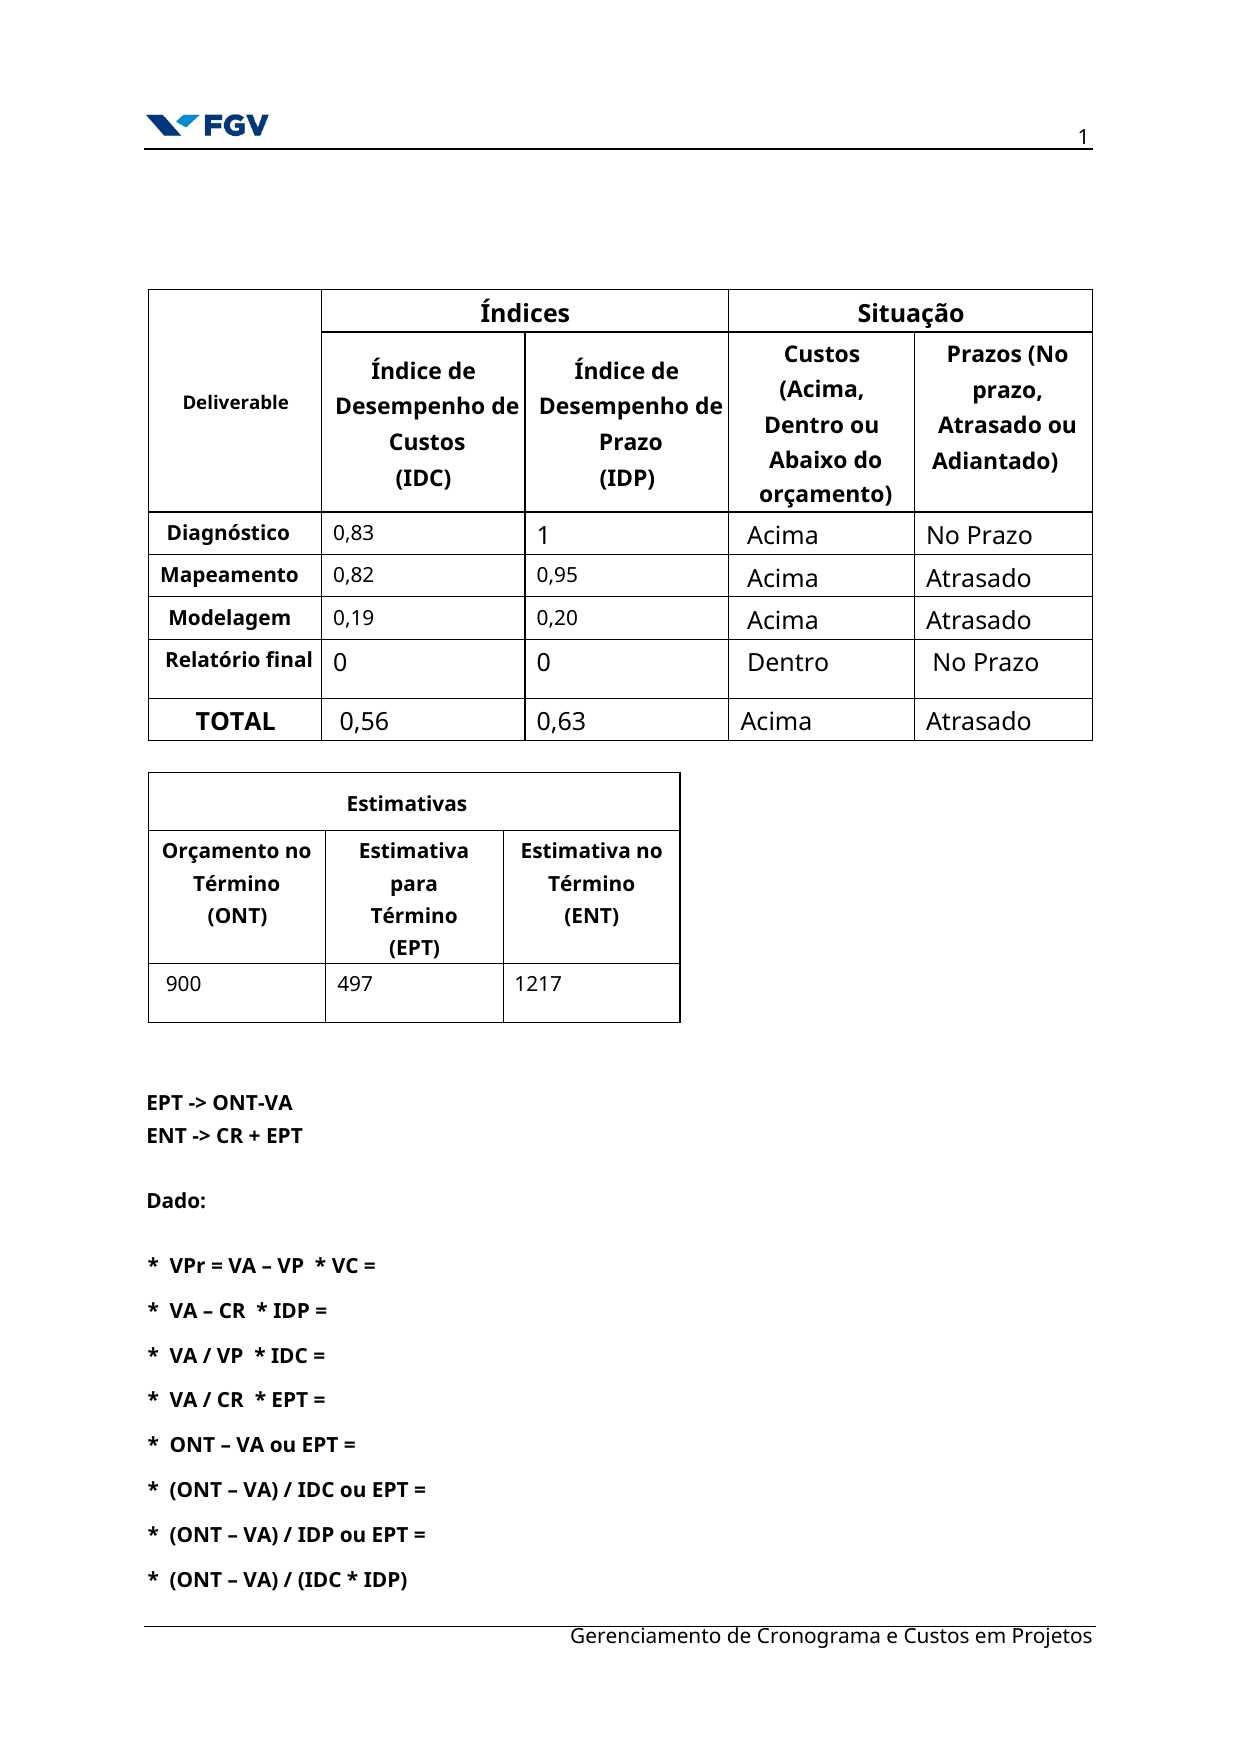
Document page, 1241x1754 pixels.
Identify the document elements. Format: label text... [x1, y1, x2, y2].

text Dado: [146, 1187, 1093, 1215]
table_header Índices [322, 290, 728, 331]
table_cell TOTAL [149, 699, 321, 740]
text ENT -> CR + EPT [146, 1121, 1093, 1149]
table_cell Atrasado [915, 699, 1092, 740]
table_header Estimativas [325, 773, 503, 830]
text EPT -> ONT-VA [146, 1088, 1093, 1117]
table_cell Dentro [729, 640, 914, 697]
table_cell Mapeamento [149, 555, 321, 596]
table_cell 0,63 [526, 699, 728, 740]
list VPr = VA – VP * VC = [147, 1251, 1093, 1280]
table_header Deliverable [149, 290, 321, 511]
list (ONT – VA) / IDC ou EPT = [147, 1475, 1093, 1504]
table_header Situação [729, 290, 1092, 331]
table_cell 0 [322, 640, 524, 697]
list ONT – VA ou EPT = [147, 1430, 1093, 1459]
table_cell Acima [729, 513, 914, 554]
table_cell Atrasado [915, 597, 1092, 638]
table_cell 1 [526, 513, 728, 554]
table_cell Atrasado [915, 555, 1092, 596]
table_cell No Prazo [915, 513, 1092, 554]
table_cell Acima [729, 555, 914, 596]
table_cell Estimativa para Término (EPT) [326, 831, 503, 963]
table_cell Modelagem [149, 597, 321, 638]
list (ONT – VA) / IDP ou EPT = [147, 1520, 1093, 1548]
table_cell Custos (Acima, Dentro ou Abaixo do orçamento) [729, 333, 914, 511]
picture [128, 92, 274, 147]
table_cell 0,56 [322, 699, 524, 740]
table_cell 0 [526, 640, 728, 697]
table_cell Orçamento no Término (ONT) [149, 831, 325, 963]
table_cell Diagnóstico [149, 513, 321, 554]
table_cell Estimativa no Término (ENT) [504, 831, 679, 963]
table_cell 0,19 [322, 597, 524, 638]
table_cell 0,95 [526, 555, 728, 596]
table_cell 0,20 [526, 597, 728, 638]
list VA / CR * EPT = [147, 1386, 1093, 1414]
table_header [503, 773, 679, 830]
table_cell Acima [729, 699, 914, 740]
table_cell 0,82 [322, 555, 524, 596]
table_cell Índice de Desempenho de Custos (IDC) [322, 333, 524, 511]
list VA / VP * IDC = [147, 1341, 1093, 1369]
table_cell No Prazo [915, 640, 1092, 697]
table_cell Acima [729, 597, 914, 638]
table_cell 0,83 [322, 513, 524, 554]
table_cell 497 [326, 964, 503, 1022]
table_cell 900 [149, 964, 325, 1022]
table_header [149, 773, 325, 830]
table_cell 1217 [504, 964, 679, 1022]
table_cell Índice de Desempenho de Prazo (IDP) [526, 333, 728, 511]
list (ONT – VA) / (IDC * IDP) [147, 1565, 1093, 1593]
list VA – CR * IDP = [147, 1296, 1093, 1324]
table_cell Relatório final [149, 640, 321, 697]
table_cell Prazos (No prazo, Atrasado ou Adiantado) [915, 333, 1092, 511]
